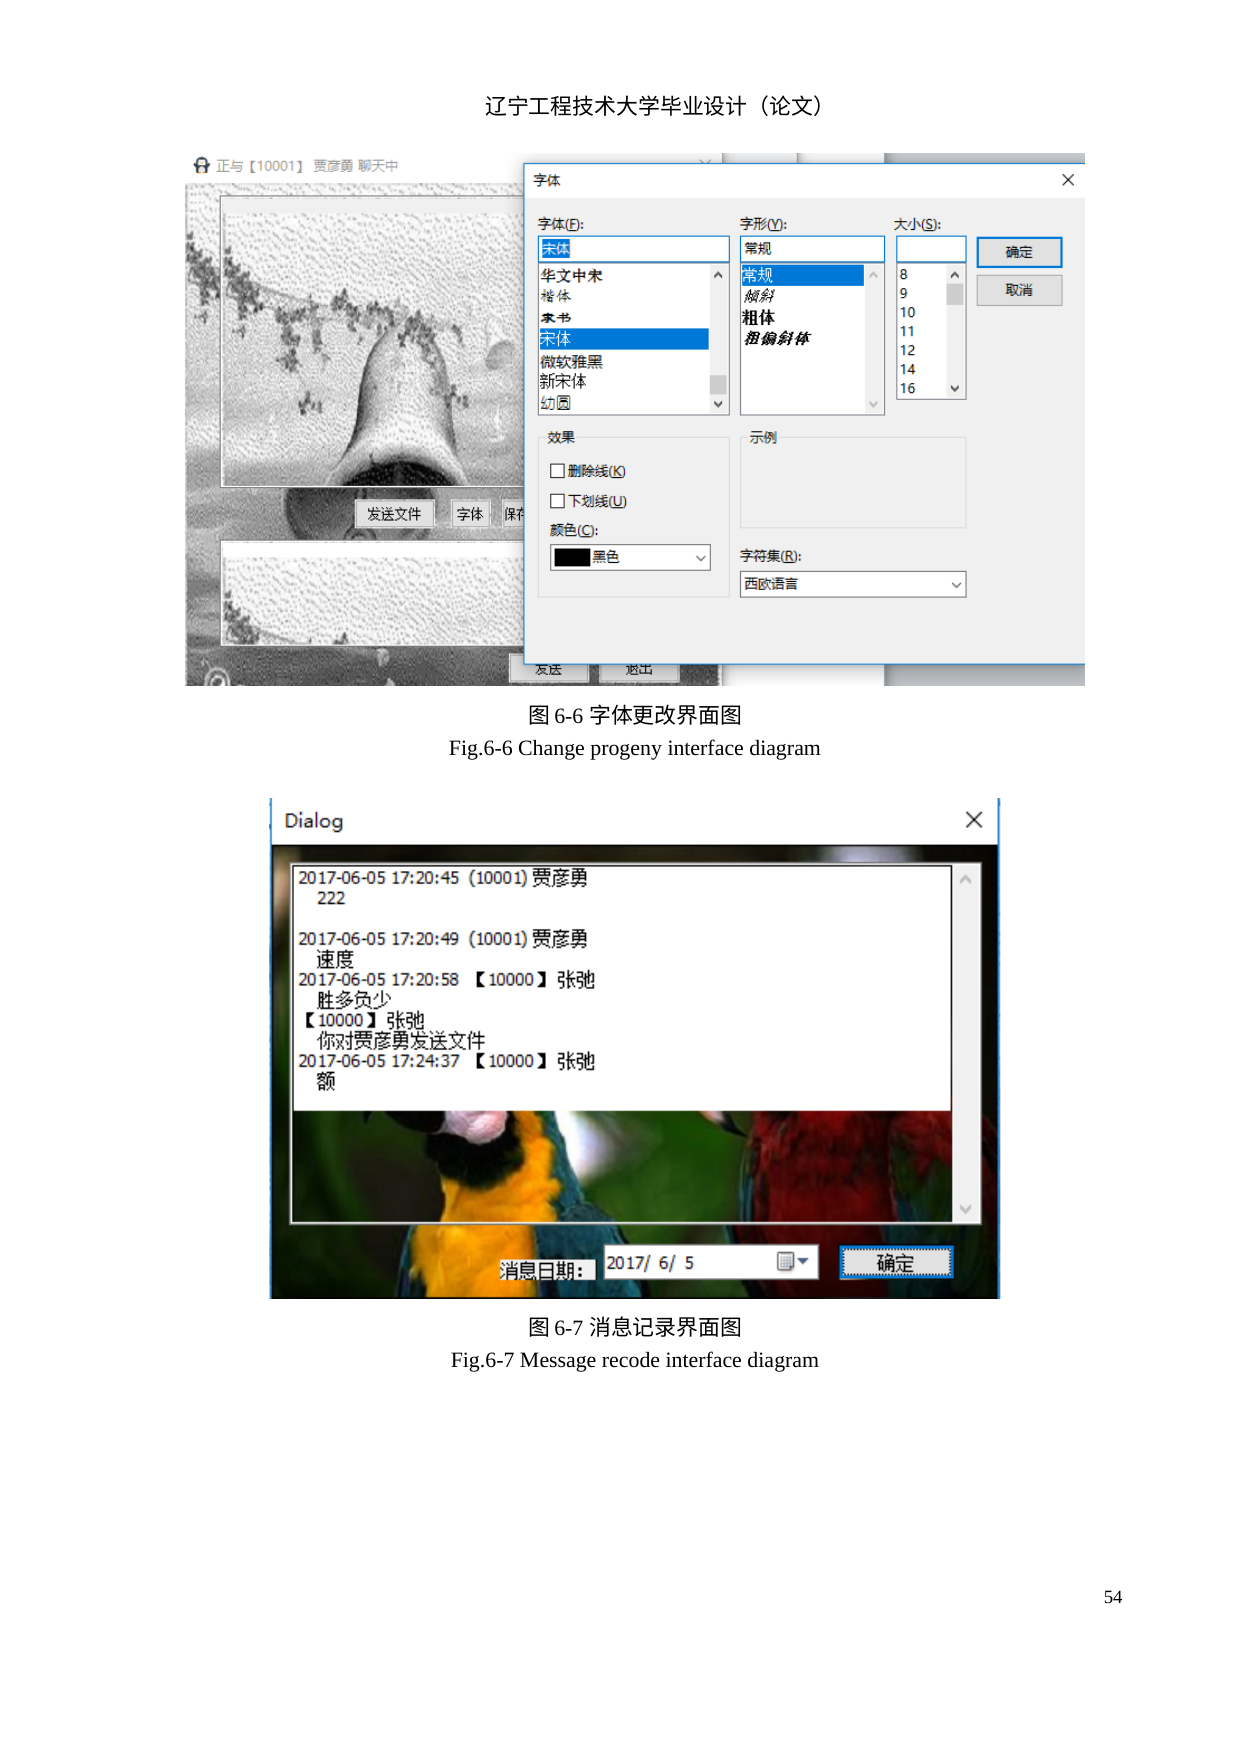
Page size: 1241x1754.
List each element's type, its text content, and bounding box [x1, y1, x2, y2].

text Fig.6-6 Change progeny interface diagram [148, 731, 1122, 765]
text 图6-7 消息记录界面图 [148, 1308, 1122, 1342]
picture [184, 153, 1085, 686]
picture [269, 798, 1001, 1299]
text 图6-6 字体更改界面图 [148, 697, 1122, 731]
text Fig.6-7 Message recode interface diagram [148, 1342, 1122, 1376]
